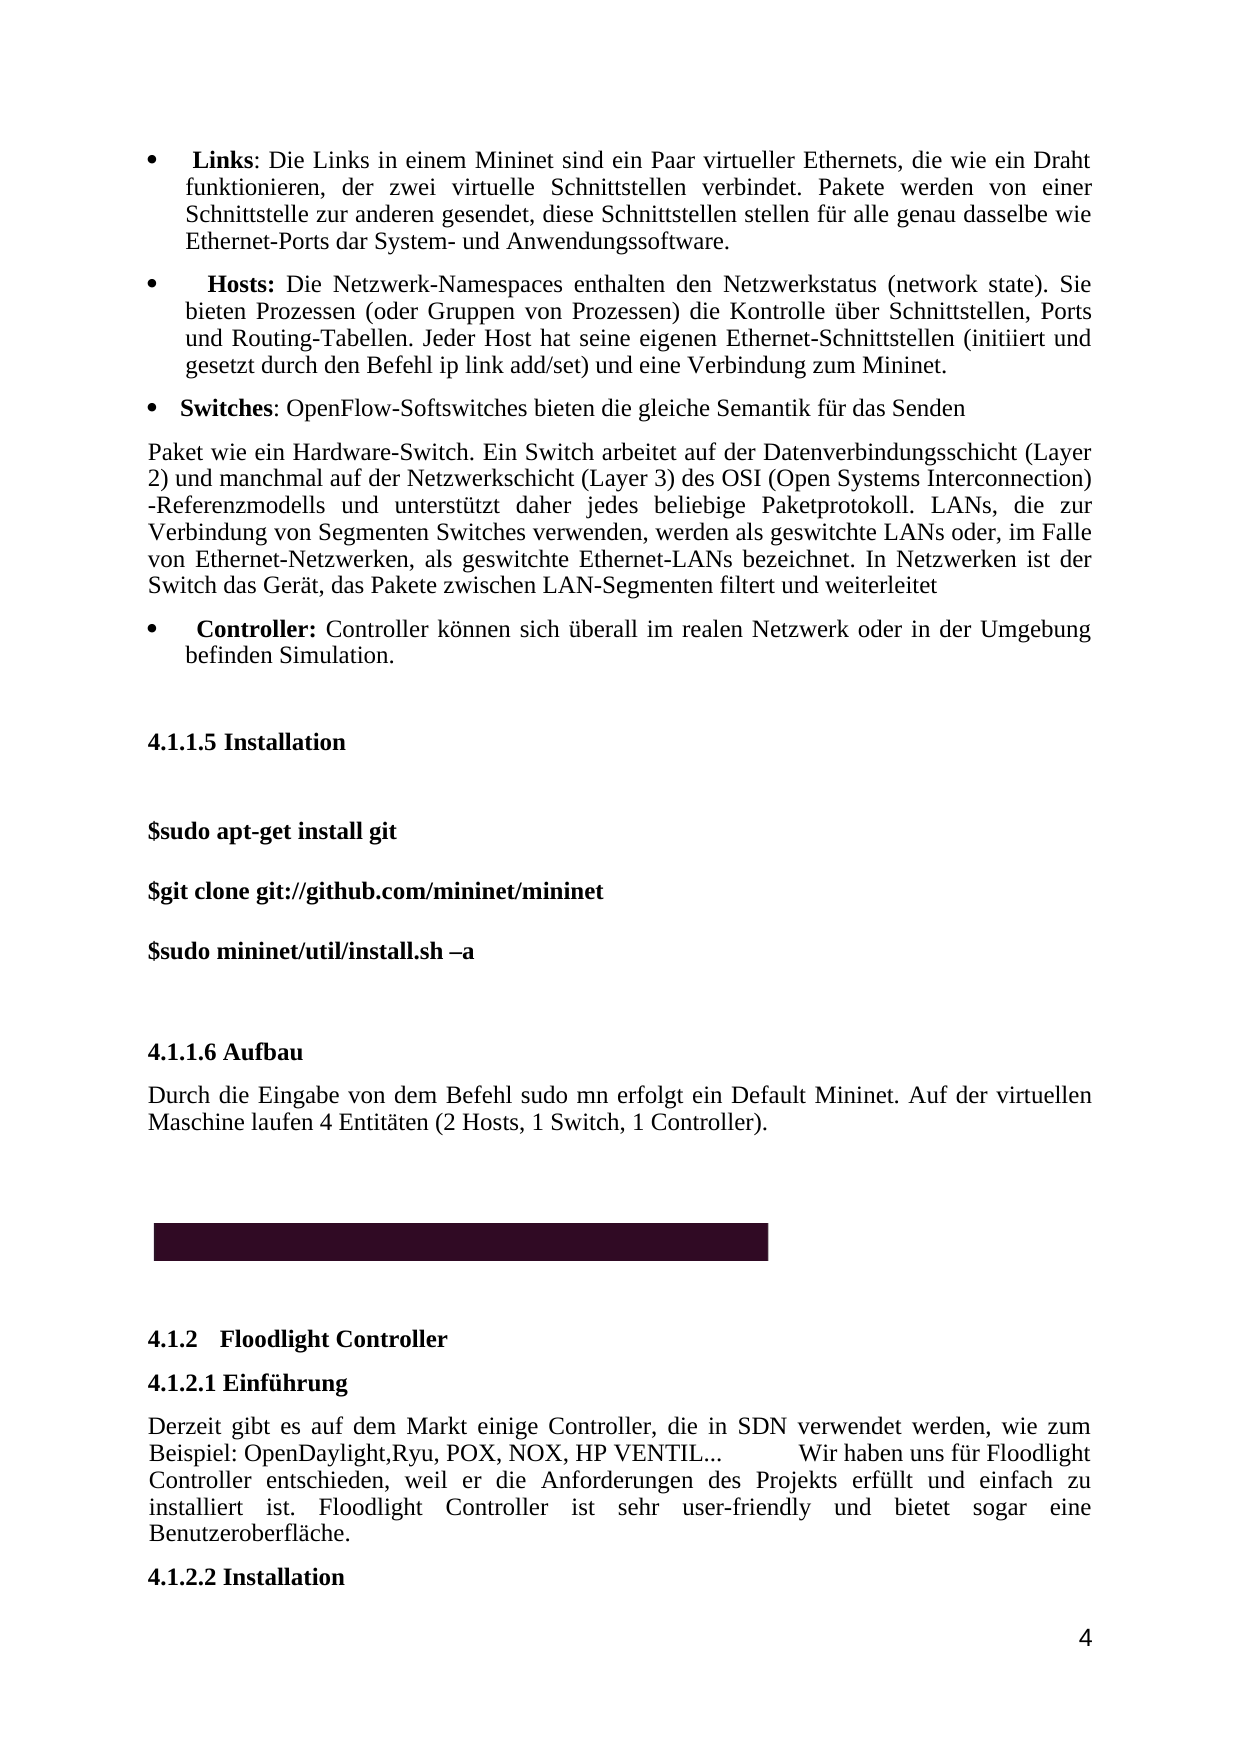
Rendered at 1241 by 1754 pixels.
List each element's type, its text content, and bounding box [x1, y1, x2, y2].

text 4.1.2 Floodlight Controller [148, 1327, 1093, 1353]
text · Hosts: Die Netzwerk-Namespaces enthalten den Netzwerkstatus (network state). Sie bieten Prozessen (oder Gruppen von Prozessen) die Kontrolle über Schnittstellen, Ports und Routing-Tabellen. Jeder Host hat seine eigenen Ethernet-Schnittstellen (initiiert und gesetzt durch den Befehl ip link add/set) und eine Verbindung zum Mininet. [148, 271, 1093, 378]
text · Controller: Controller können sich überall im realen Netzwerk oder in der Umgebung befinden Simulation. [148, 616, 1093, 669]
text · Switches: OpenFlow-Softswitches bieten die gleiche Semantik für das Senden [148, 395, 1093, 422]
picture [153, 1223, 770, 1261]
text 4.1.1.5 Installation [148, 729, 1093, 756]
text Durch die Eingabe von dem Befehl sudo mn erfolgt ein Default Mininet. Auf der virtuellen Maschine laufen 4 Entitäten (2 Hosts, 1 Switch, 1 Controller). [148, 1083, 1093, 1136]
text 4.1.2.1 Einführung [148, 1370, 1093, 1397]
text · Links: Die Links in einem Mininet sind ein Paar virtueller Ethernets, die wie ein Draht funktionieren, der zwei virtuelle Schnittstellen verbindet. Pakete werden von einer Schnittstelle zur anderen gesendet, diese Schnittstellen stellen für alle genau dasselbe wie Ethernet-Ports dar System- und Anwendungssoftware. [148, 148, 1093, 255]
text $sudo mininet/util/install.sh –a [148, 936, 1093, 965]
text $git clone git://github.com/mininet/mininet [148, 876, 1093, 905]
text 4.1.2.2 Installation [148, 1564, 1093, 1591]
text 4.1.1.6 Aufbau [148, 1039, 1093, 1066]
text Paket wie ein Hardware-Switch. Ein Switch arbeitet auf der Datenverbindungsschicht (Layer 2) und manchmal auf der Netzwerkschicht (Layer 3) des OSI (Open Systems Interconnection) -Referenzmodells und unterstützt daher jedes beliebige Paketprotokoll. LANs, die zur Verbindung von Segmenten Switches verwenden, werden als geswitchte LANs oder, im Falle von Ethernet-Netzwerken, als geswitchte Ethernet-LANs bezeichnet. In Netzwerken ist der Switch das Gerät, das Pakete zwischen LAN-Segmenten filtert und weiterleitet [148, 438, 1093, 599]
text $sudo apt-get install git [148, 816, 1093, 845]
text Derzeit gibt es auf dem Markt einige Controller, die in SDN verwendet werden, wie zum Beispiel: OpenDaylight,Ryu, POX, NOX, HP VENTIL... Wir haben uns für Floodlight Controller entschieden, weil er die Anforderungen des Projekts erfüllt und einfach zu installiert ist. Floodlight Controller ist sehr user-friendly und bietet sogar eine Benutzeroberfläche. [148, 1413, 1093, 1547]
